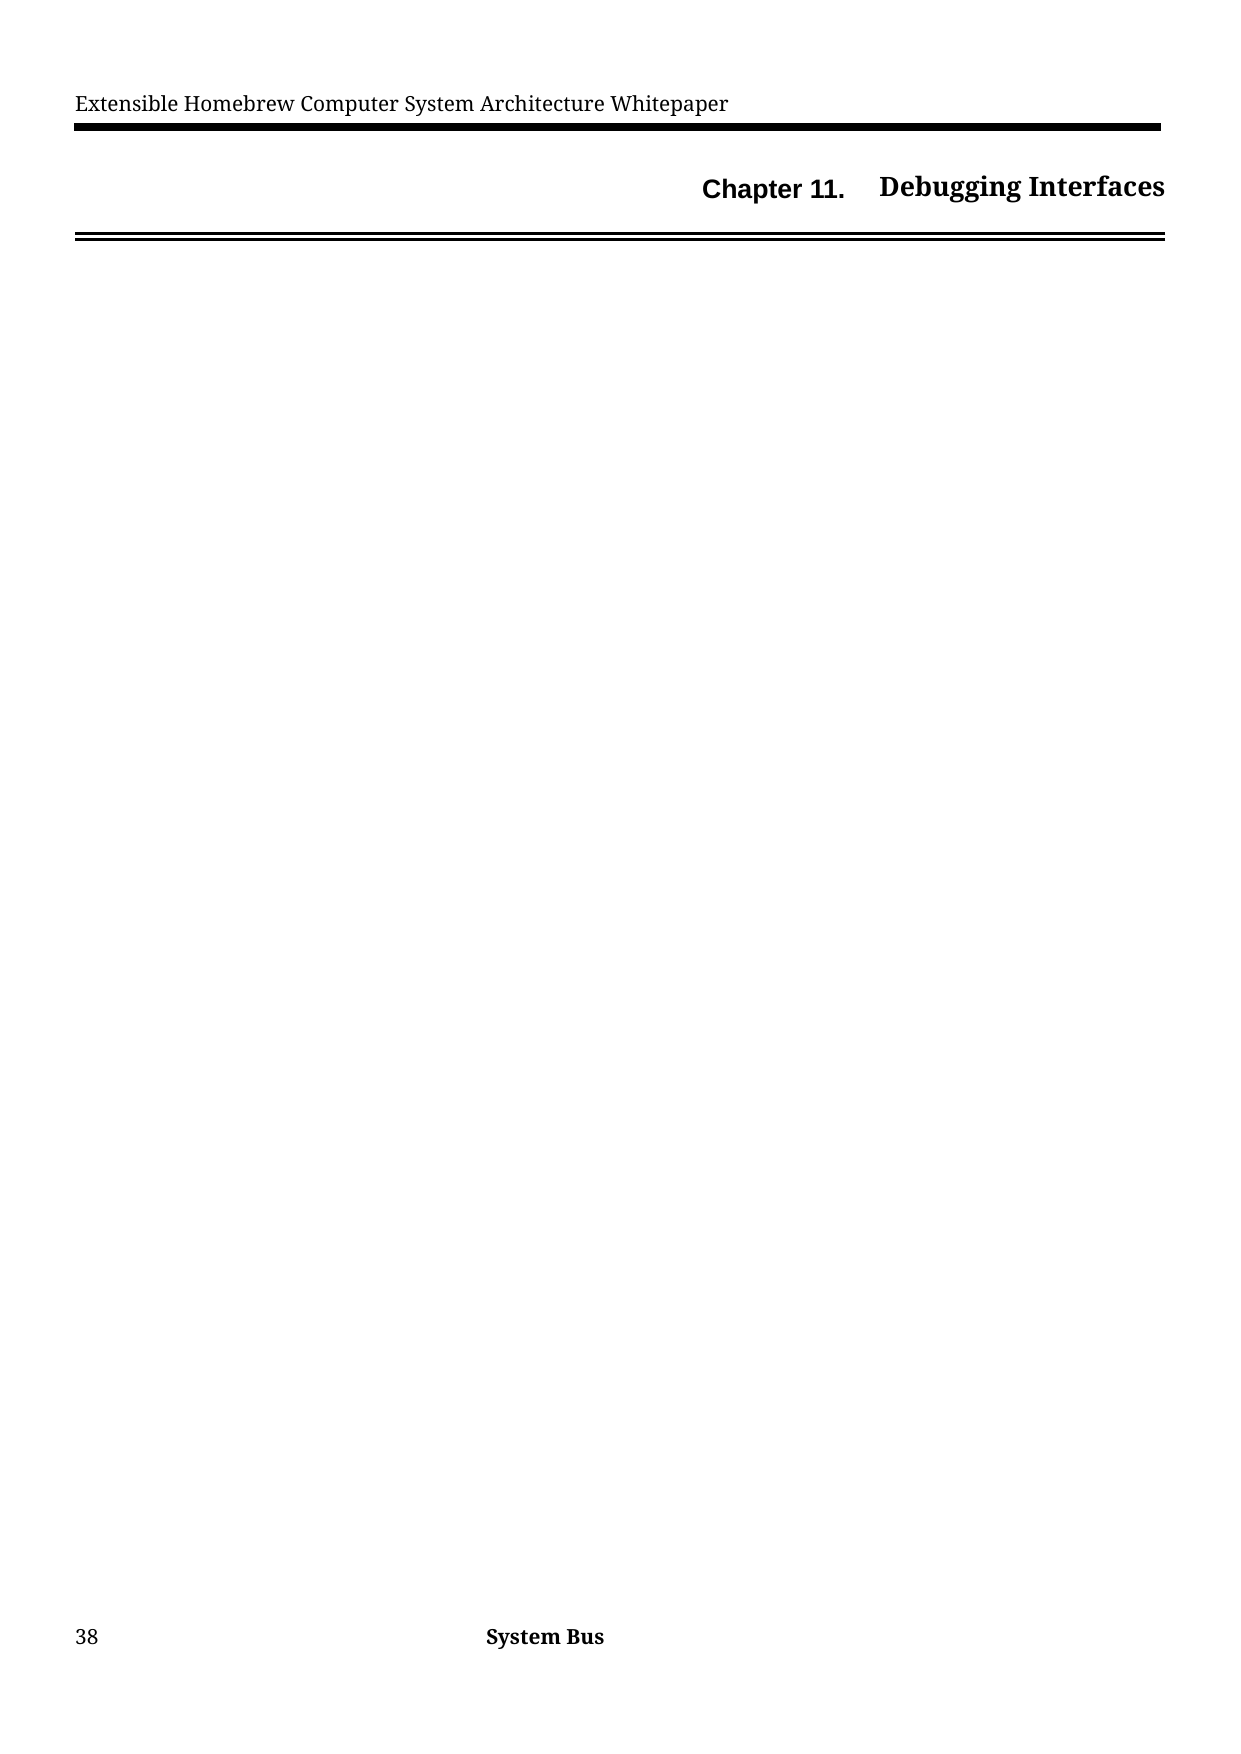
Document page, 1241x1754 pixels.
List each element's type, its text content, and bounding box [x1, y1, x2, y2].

subtitle Debugging Interfaces [75, 167, 1165, 232]
